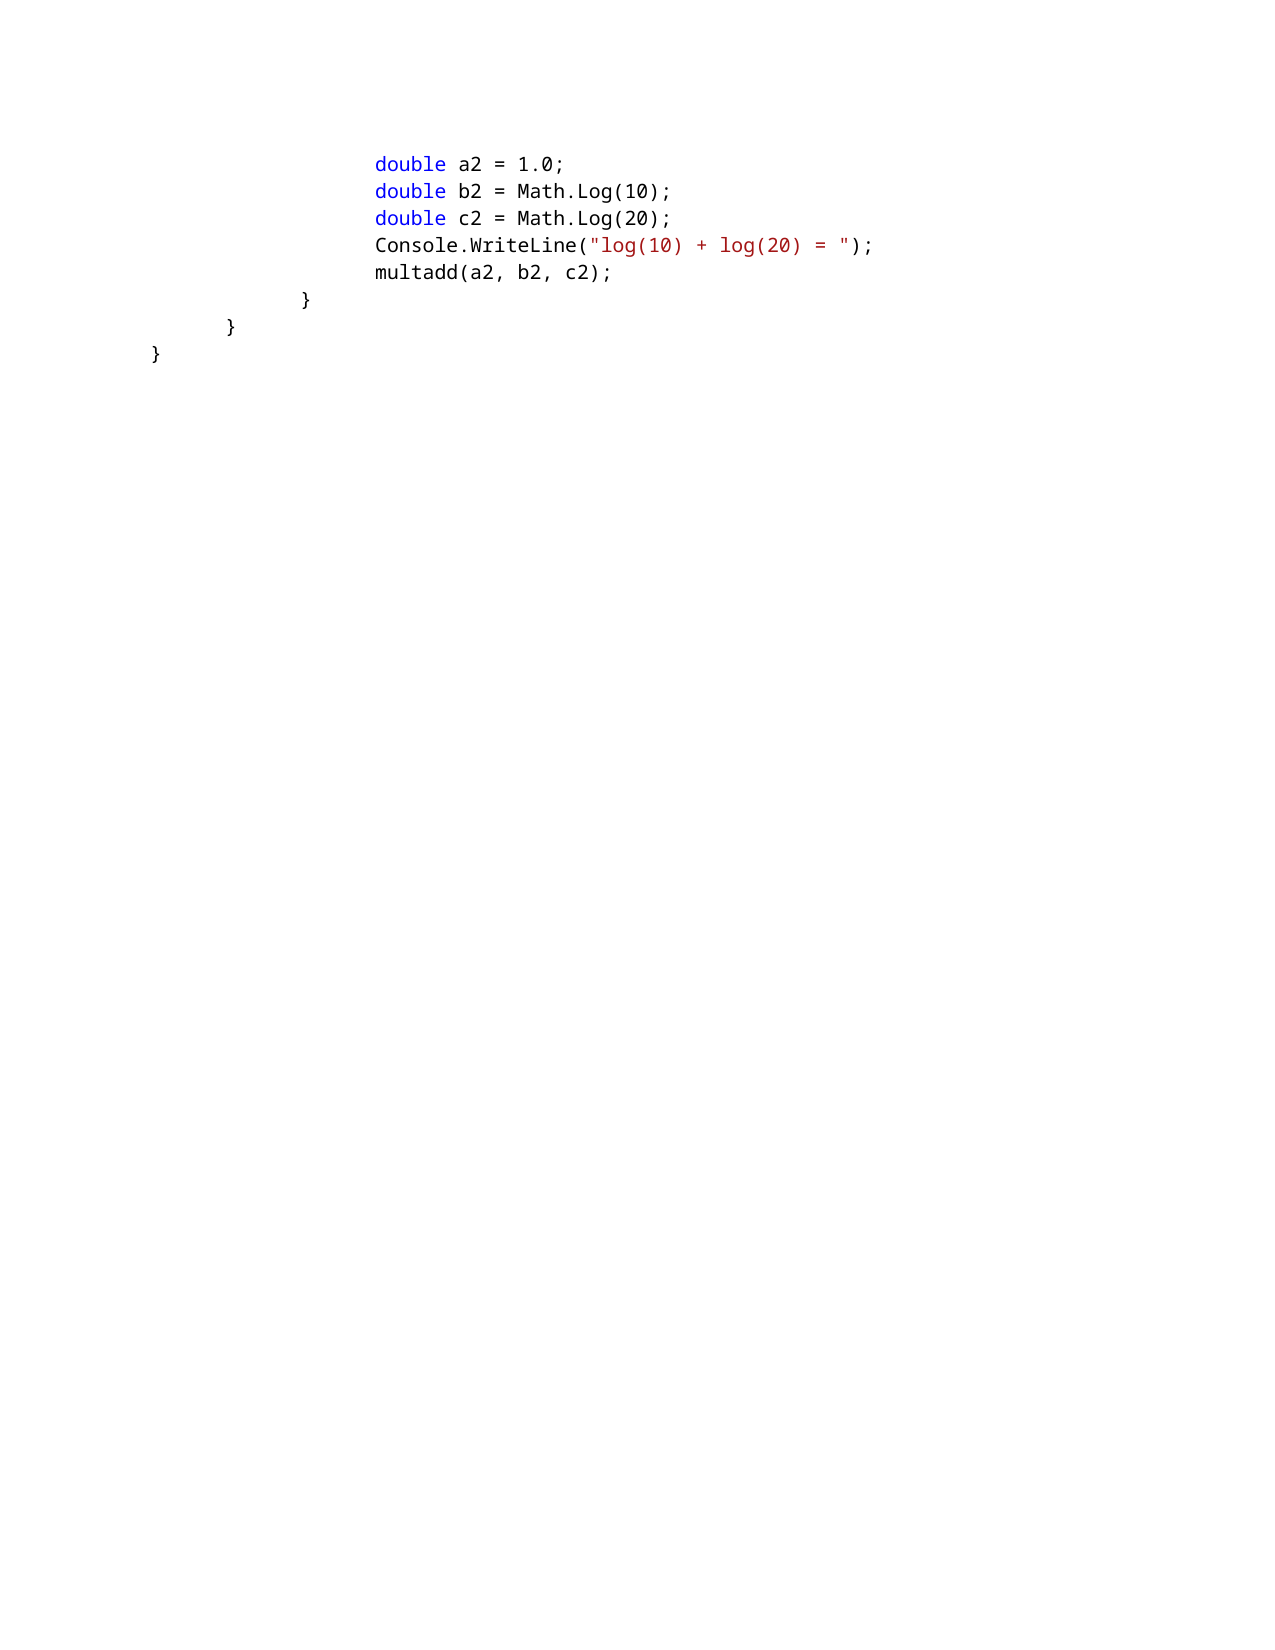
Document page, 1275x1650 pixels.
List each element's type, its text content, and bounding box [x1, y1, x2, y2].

text double a2 = 1.0; [150, 150, 1125, 177]
text } [150, 312, 1125, 339]
text Console.WriteLine("log(10) + log(20) = "); [150, 231, 1125, 258]
text double c2 = Math.Log(20); [150, 204, 1125, 231]
text } [150, 339, 1125, 366]
text } [150, 285, 1125, 312]
text double b2 = Math.Log(10); [150, 177, 1125, 204]
text multadd(a2, b2, c2); [150, 258, 1125, 285]
